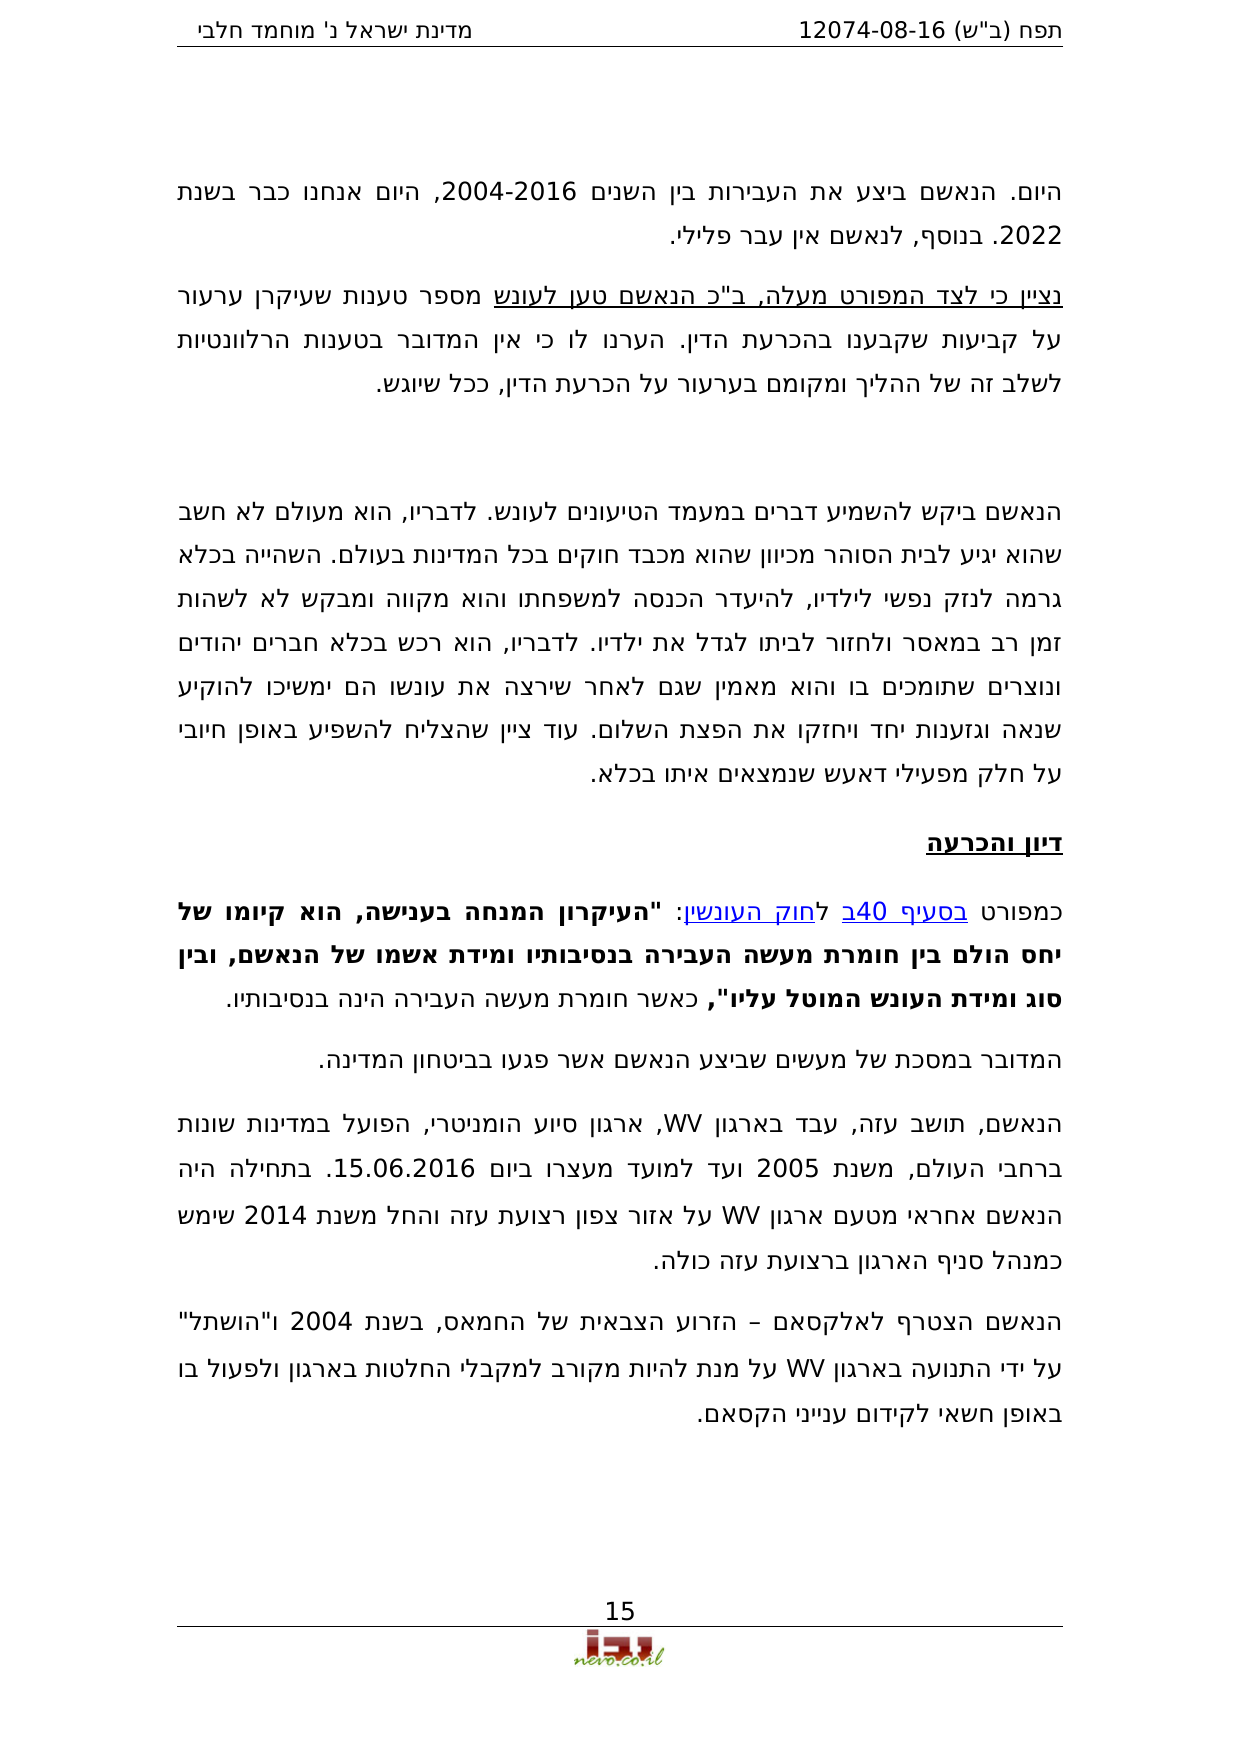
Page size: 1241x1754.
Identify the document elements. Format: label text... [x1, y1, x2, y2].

text הנאשם הצטרף לאלקסאם – הזרוע הצבאית של החמאס, בשנת 2004 ו"הושתל" על ידי התנועה בארגון WV על מנת להיות מקורב למקבלי החלטות בארגון ולפעול בו באופן חשאי לקידום ענייני הקסאם. [177, 1307, 1063, 1428]
text דיון והכרעה [177, 828, 1063, 857]
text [177, 177, 1063, 250]
picture [574, 1629, 666, 1667]
text הנאשם ביקש להשמיע דברים במעמד הטיעונים לעונש. לדבריו, הוא מעולם לא חשב שהוא יגיע לבית הסוהר מכיוון שהוא מכבד חוקים בכל המדינות בעולם. השהייה בכלא גרמה לנזק נפשי לילדיו, להיעדר הכנסה למשפחתו והוא מקווה ומבקש לא לשהות זמן רב במאסר ולחזור לביתו לגדל את ילדיו. לדבריו, הוא רכש בכלא חברים יהודים ונוצרים שתומכים בו והוא מאמין שגם לאחר שירצה את עונשו הם ימשיכו להוקיע שנאה וגזענות יחד ויחזקו את הפצת השלום. עוד ציין שהצליח להשפיע באופן חיובי על חלק מפעילי דאעש שנמצאים איתו בכלא. [177, 497, 1063, 789]
text נציין כי לצד המפורט מעלה, ב"כ הנאשם טען לעונש מספר טענות שעיקרן ערעור על קביעות שקבענו בהכרעת הדין. הערנו לו כי אין המדובר בטענות הרלוונטיות לשלב זה של ההליך ומקומם בערעור על הכרעת הדין, ככל שיוגש. [177, 281, 1063, 398]
text המדובר במסכת של מעשים שביצע הנאשם אשר פגעו בביטחון המדינה. [177, 1045, 1063, 1074]
text כמפורט בסעיף 40ב לחוק העונשין: "העיקרון המנחה בענישה, הוא קיומו של יחס הולם בין חומרת מעשה העבירה בנסיבותיו ומידת אשמו של הנאשם, ובין סוג ומידת העונש המוטל עליו", כאשר חומרת מעשה העבירה הינה בנסיבותיו. [177, 897, 1063, 1014]
text הנאשם, תושב עזה, עבד בארגון WV, ארגון סיוע הומניטרי, הפועל במדינות שונות ברחבי העולם, משנת 2005 ועד למועד מעצרו ביום 15.06.2016. בתחילה היה הנאשם אחראי מטעם ארגון WV על אזור צפון רצועת עזה והחל משנת 2014 שימש כמנהל סניף הארגון ברצועת עזה כולה. [177, 1105, 1063, 1276]
